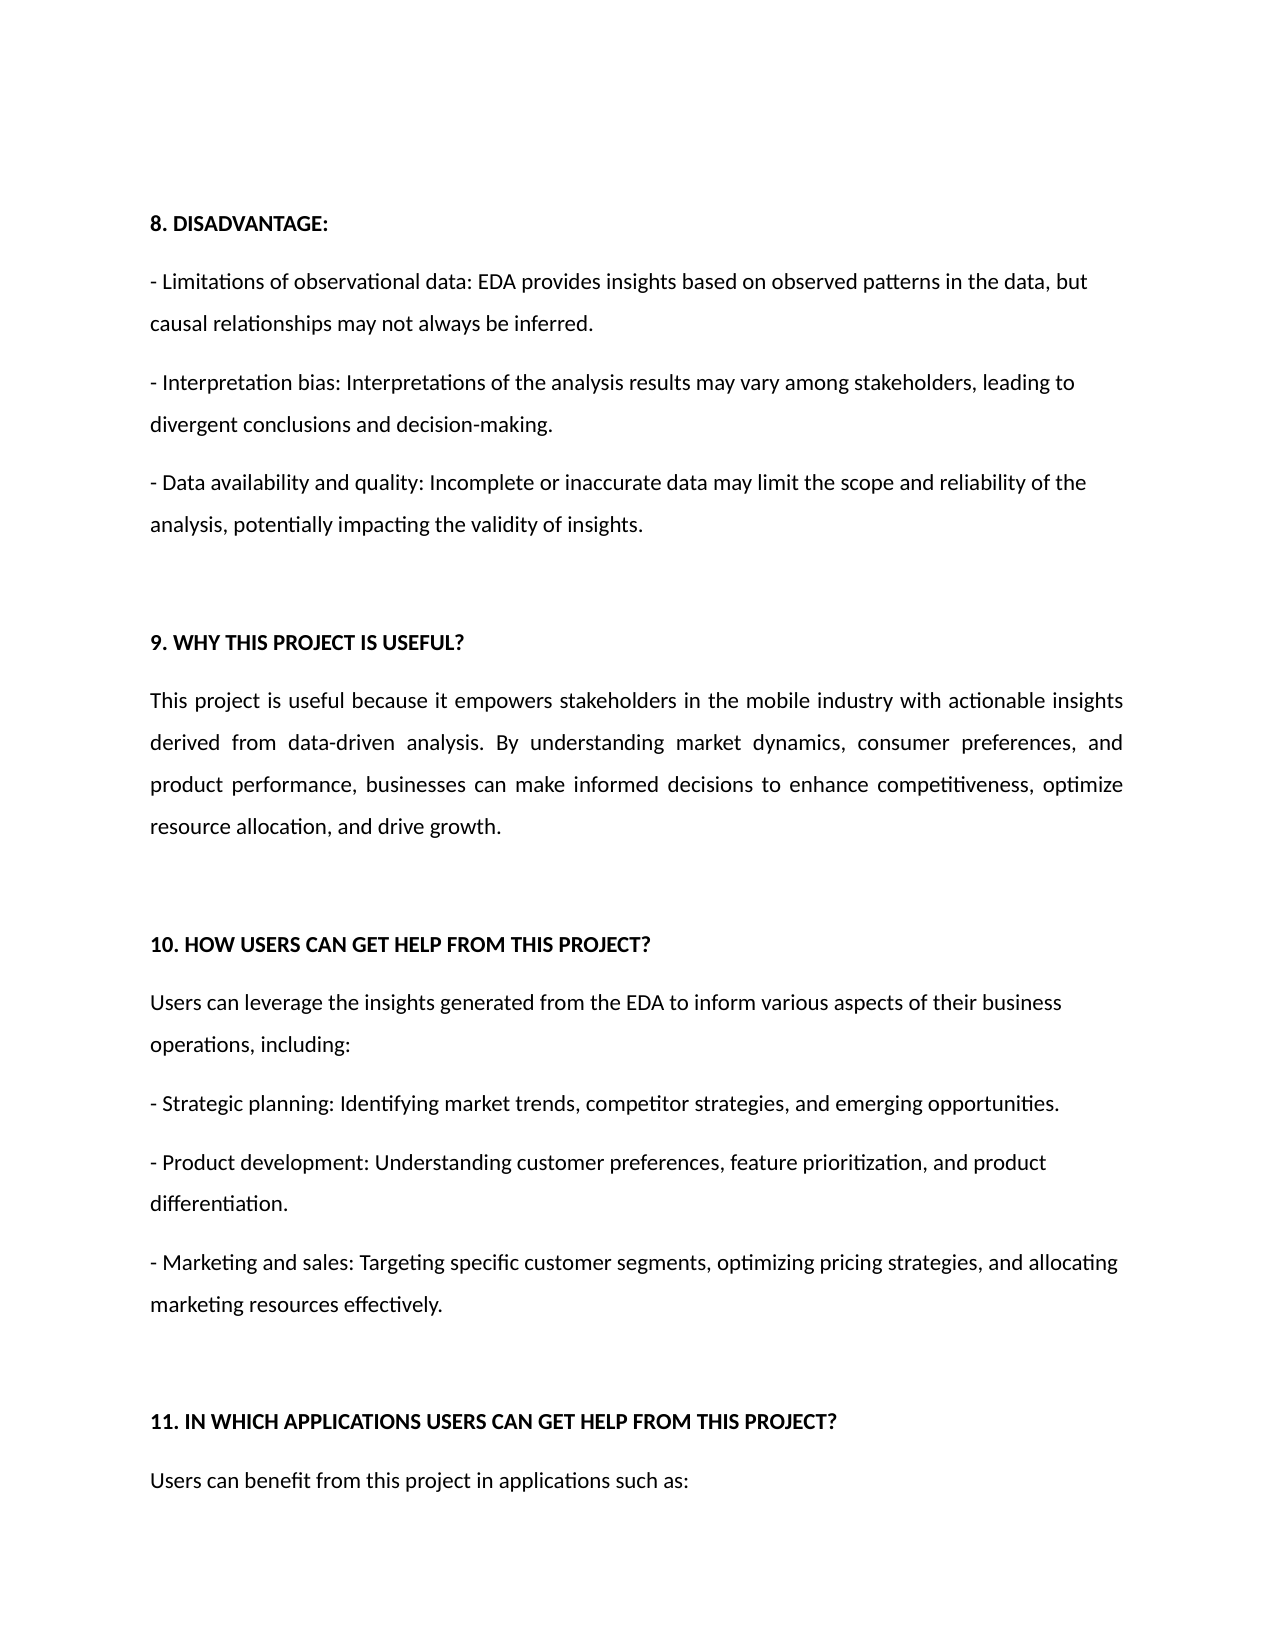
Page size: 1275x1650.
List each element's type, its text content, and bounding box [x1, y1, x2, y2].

text - Product development: Understanding customer preferences, feature prioritization, and product differentiation. [150, 1148, 1125, 1218]
text - Marketing and sales: Targeting specific customer segments, optimizing pricing strategies, and allocating marketing resources effectively. [150, 1248, 1125, 1318]
text Users can leverage the insights generated from the EDA to inform various aspects of their business operations, including: [150, 988, 1125, 1058]
text 11. IN WHICH APPLICATIONS USERS CAN GET HELP FROM THIS PROJECT? [150, 1407, 1125, 1436]
text - Limitations of observational data: EDA provides insights based on observed patterns in the data, but causal relationships may not always be inferred. [150, 267, 1125, 337]
text - Data availability and quality: Incomplete or inaccurate data may limit the scope and reliability of the analysis, potentially impacting the validity of insights. [150, 468, 1125, 538]
text - Strategic planning: Identifying market trends, competitor strategies, and emerging opportunities. [150, 1089, 1125, 1117]
text 10. HOW USERS CAN GET HELP FROM THIS PROJECT? [150, 930, 1125, 958]
text 9. WHY THIS PROJECT IS USEFUL? [150, 628, 1125, 656]
text - Interpretation bias: Interpretations of the analysis results may vary among stakeholders, leading to divergent conclusions and decision-making. [150, 368, 1125, 438]
text Users can benefit from this project in applications such as: [150, 1466, 1125, 1494]
text 8. DISADVANTAGE: [150, 209, 1125, 237]
text This project is useful because it empowers stakeholders in the mobile industry with actionable insights derived from data-driven analysis. By understanding market dynamics, consumer preferences, and product performance, businesses can make informed decisions to enhance competitiveness, optimize resource allocation, and drive growth. [150, 686, 1125, 840]
